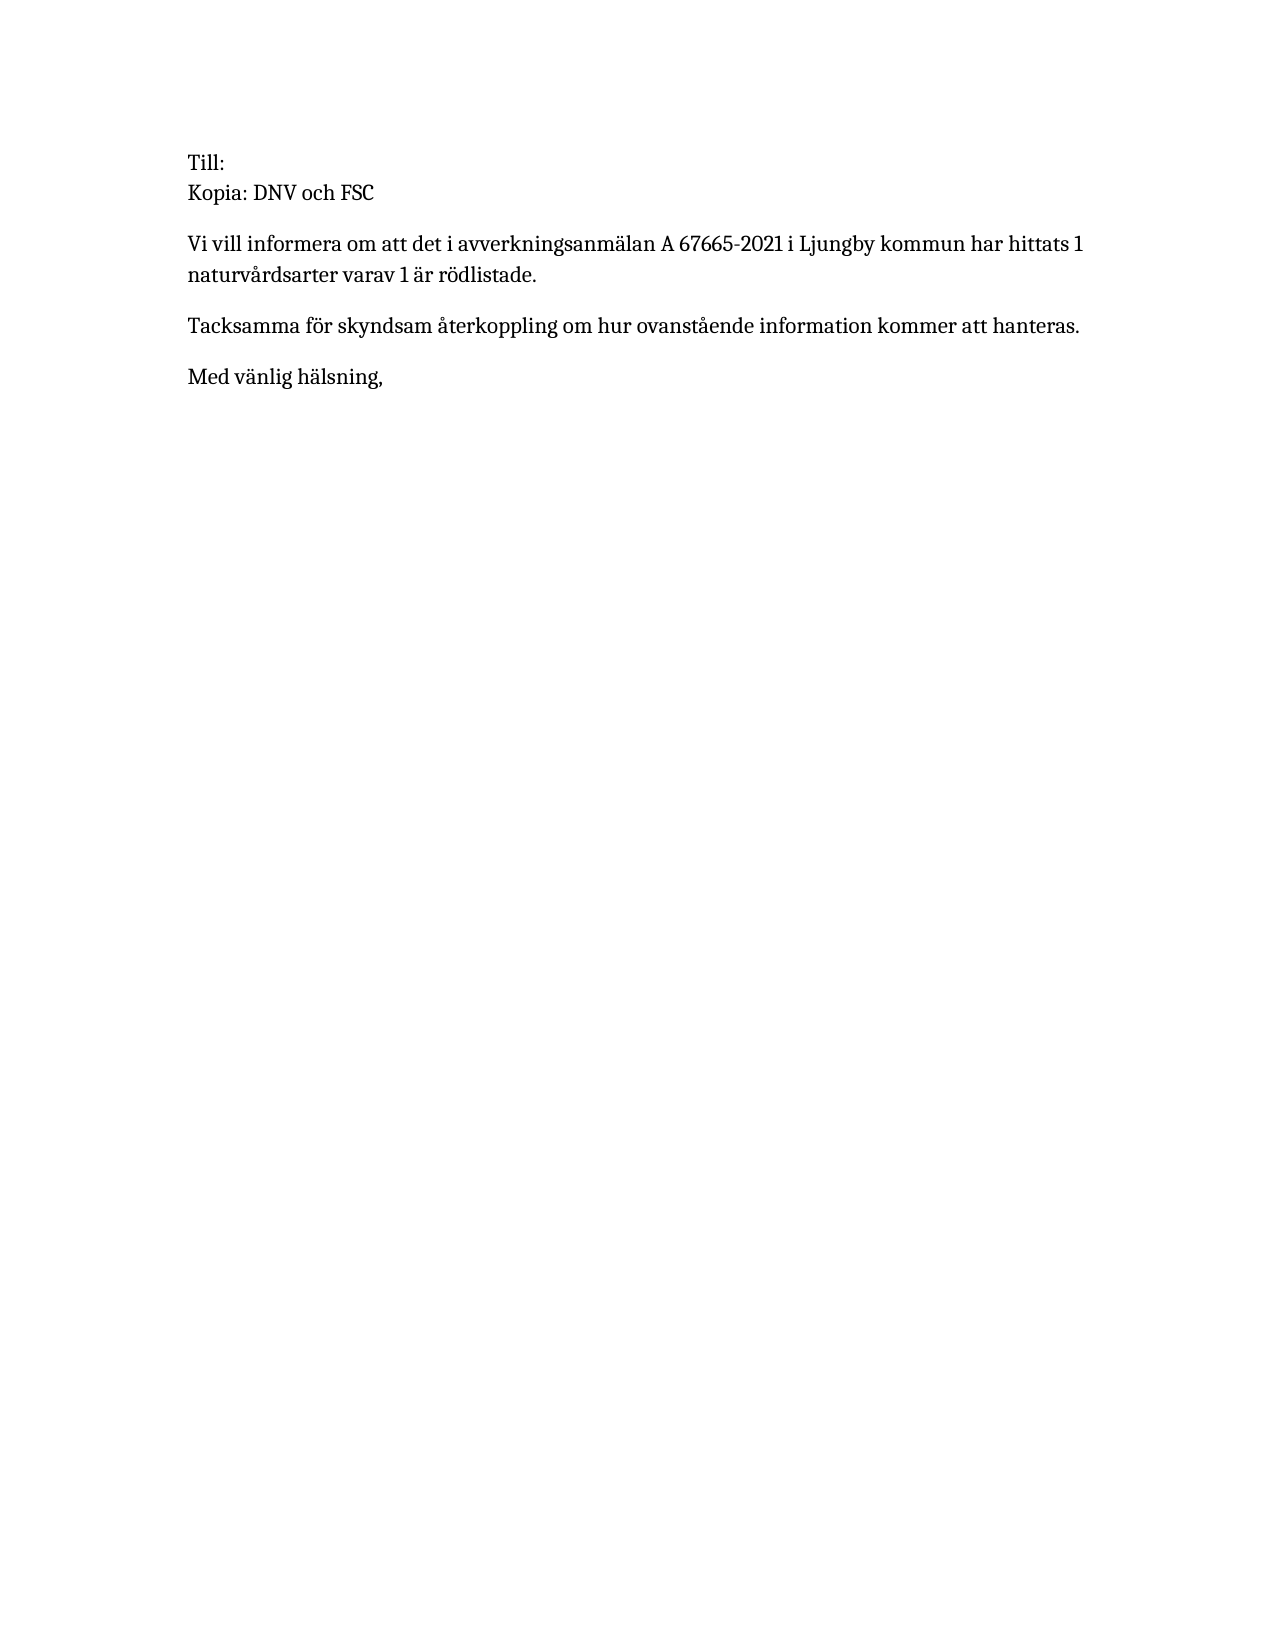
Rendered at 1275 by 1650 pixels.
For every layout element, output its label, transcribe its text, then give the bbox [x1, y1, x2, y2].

text Med vänlig hälsning, [187, 363, 1087, 420]
text Tacksamma för skyndsam återkoppling om hur ovanstående information kommer att hanteras. [187, 312, 1087, 339]
text Till: Kopia: DNV och FSC [187, 150, 1087, 207]
text Vi vill informera om att det i avverkningsanmälan A 67665-2021 i Ljungby kommun har hittats 1 naturvårdsarter varav 1 är rödlistade. [187, 231, 1087, 288]
